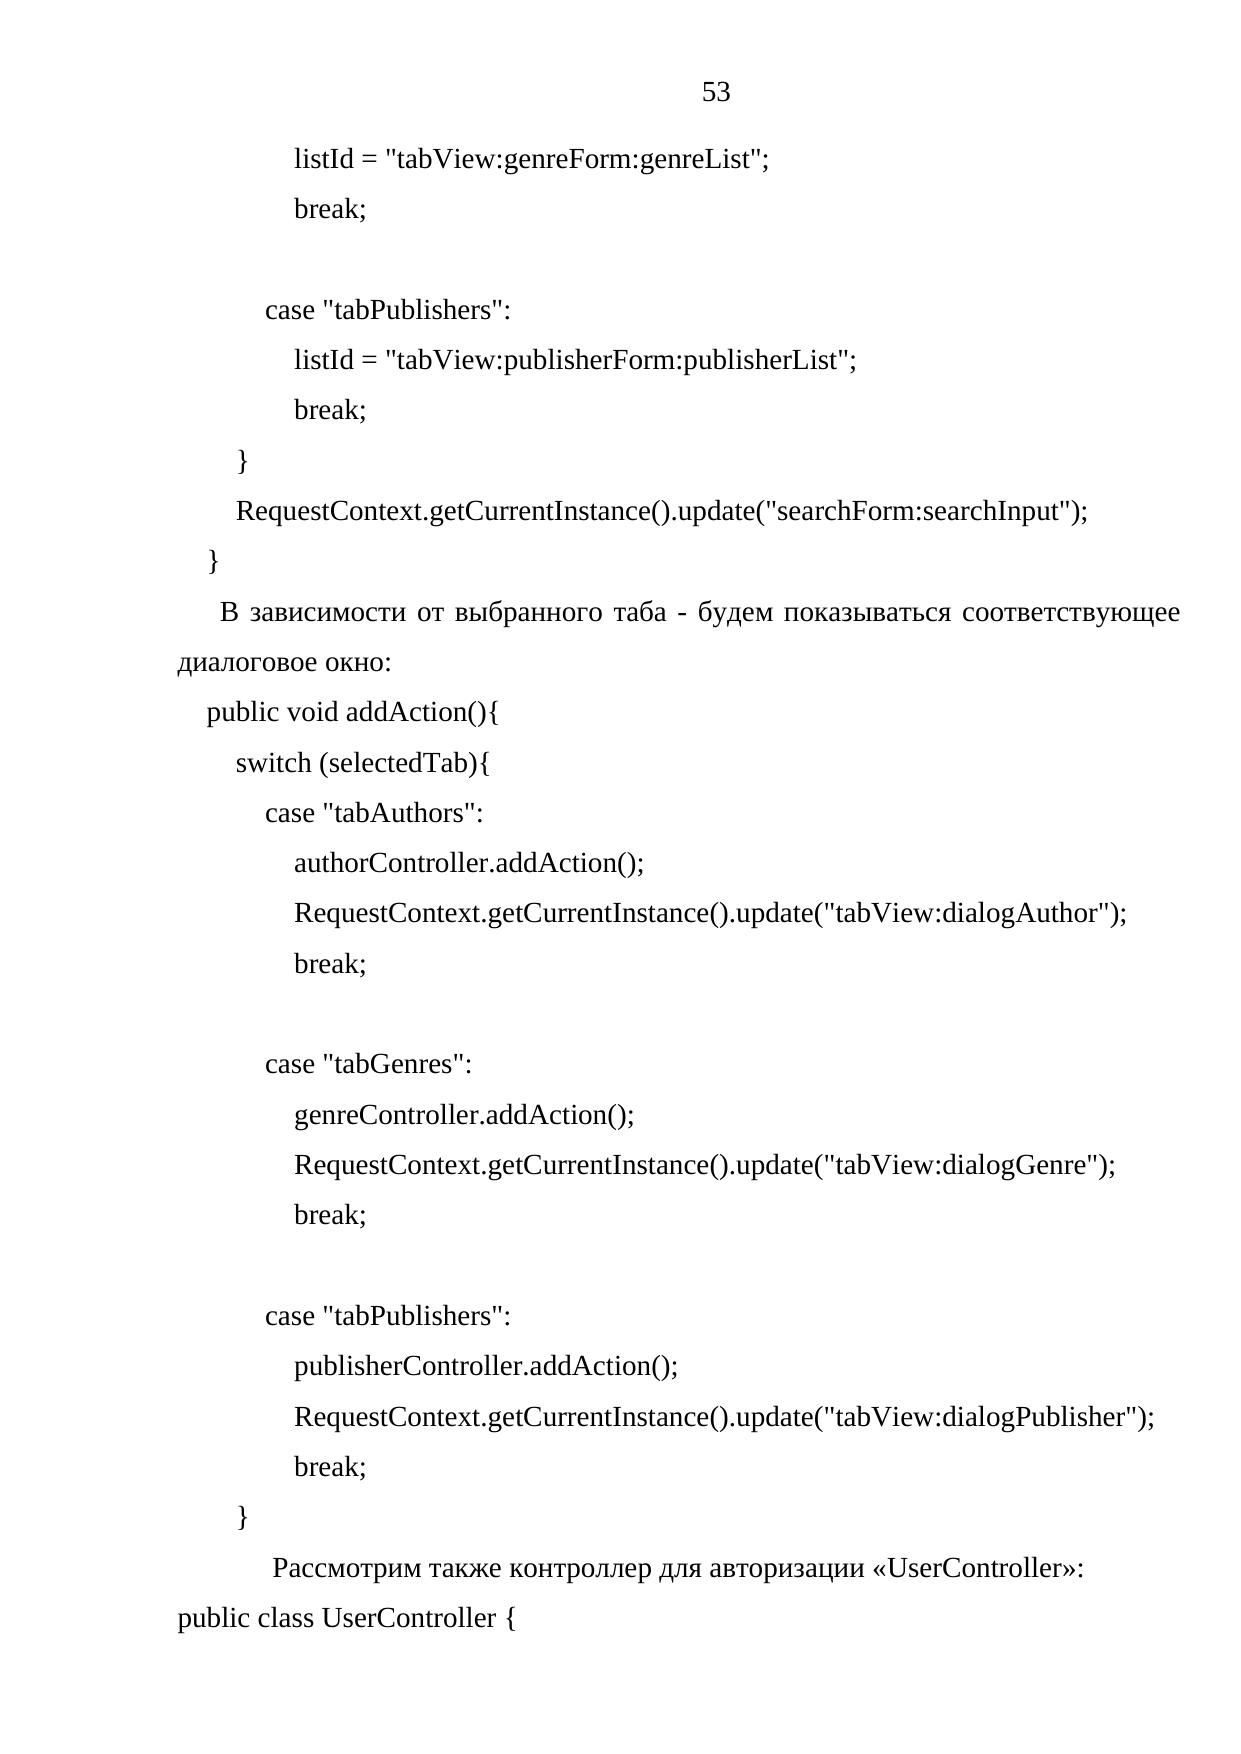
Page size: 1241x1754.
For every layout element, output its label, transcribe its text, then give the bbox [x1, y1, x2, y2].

text } [177, 543, 1181, 577]
text break; [177, 1449, 1181, 1483]
text break; [177, 191, 1181, 225]
text genreController.addAction(); [177, 1097, 1181, 1130]
text listId = "tabView:publisherForm:publisherList"; [177, 342, 1181, 376]
text break; [177, 946, 1181, 979]
text authorController.addAction(); [177, 845, 1181, 879]
text public void addAction(){ [177, 694, 1181, 728]
text switch (selectedTab){ [177, 745, 1181, 778]
text listId = "tabView:genreForm:genreList"; [177, 141, 1181, 174]
text Рассмотрим также контроллер для авторизации «UserController»: [177, 1550, 1181, 1583]
text RequestContext.getCurrentInstance().update("tabView:dialogAuthor"); [177, 896, 1181, 929]
text public class UserController { [177, 1600, 1181, 1633]
text break; [177, 392, 1181, 426]
text В зависимости от выбранного таба - будем показываться соответствующее диалоговое окно: [177, 594, 1181, 678]
text case "tabAuthors": [177, 795, 1181, 828]
text publisherController.addAction(); [177, 1348, 1181, 1382]
text case "tabGenres": [177, 1047, 1181, 1080]
text case "tabPublishers": [177, 292, 1181, 325]
text } [177, 1499, 1181, 1533]
text break; [177, 1197, 1181, 1231]
text RequestContext.getCurrentInstance().update("tabView:dialogPublisher"); [177, 1399, 1181, 1432]
text } [177, 443, 1181, 476]
text RequestContext.getCurrentInstance().update("tabView:dialogGenre"); [177, 1147, 1181, 1181]
text RequestContext.getCurrentInstance().update("searchForm:searchInput"); [177, 493, 1181, 527]
text case "tabPublishers": [177, 1298, 1181, 1332]
